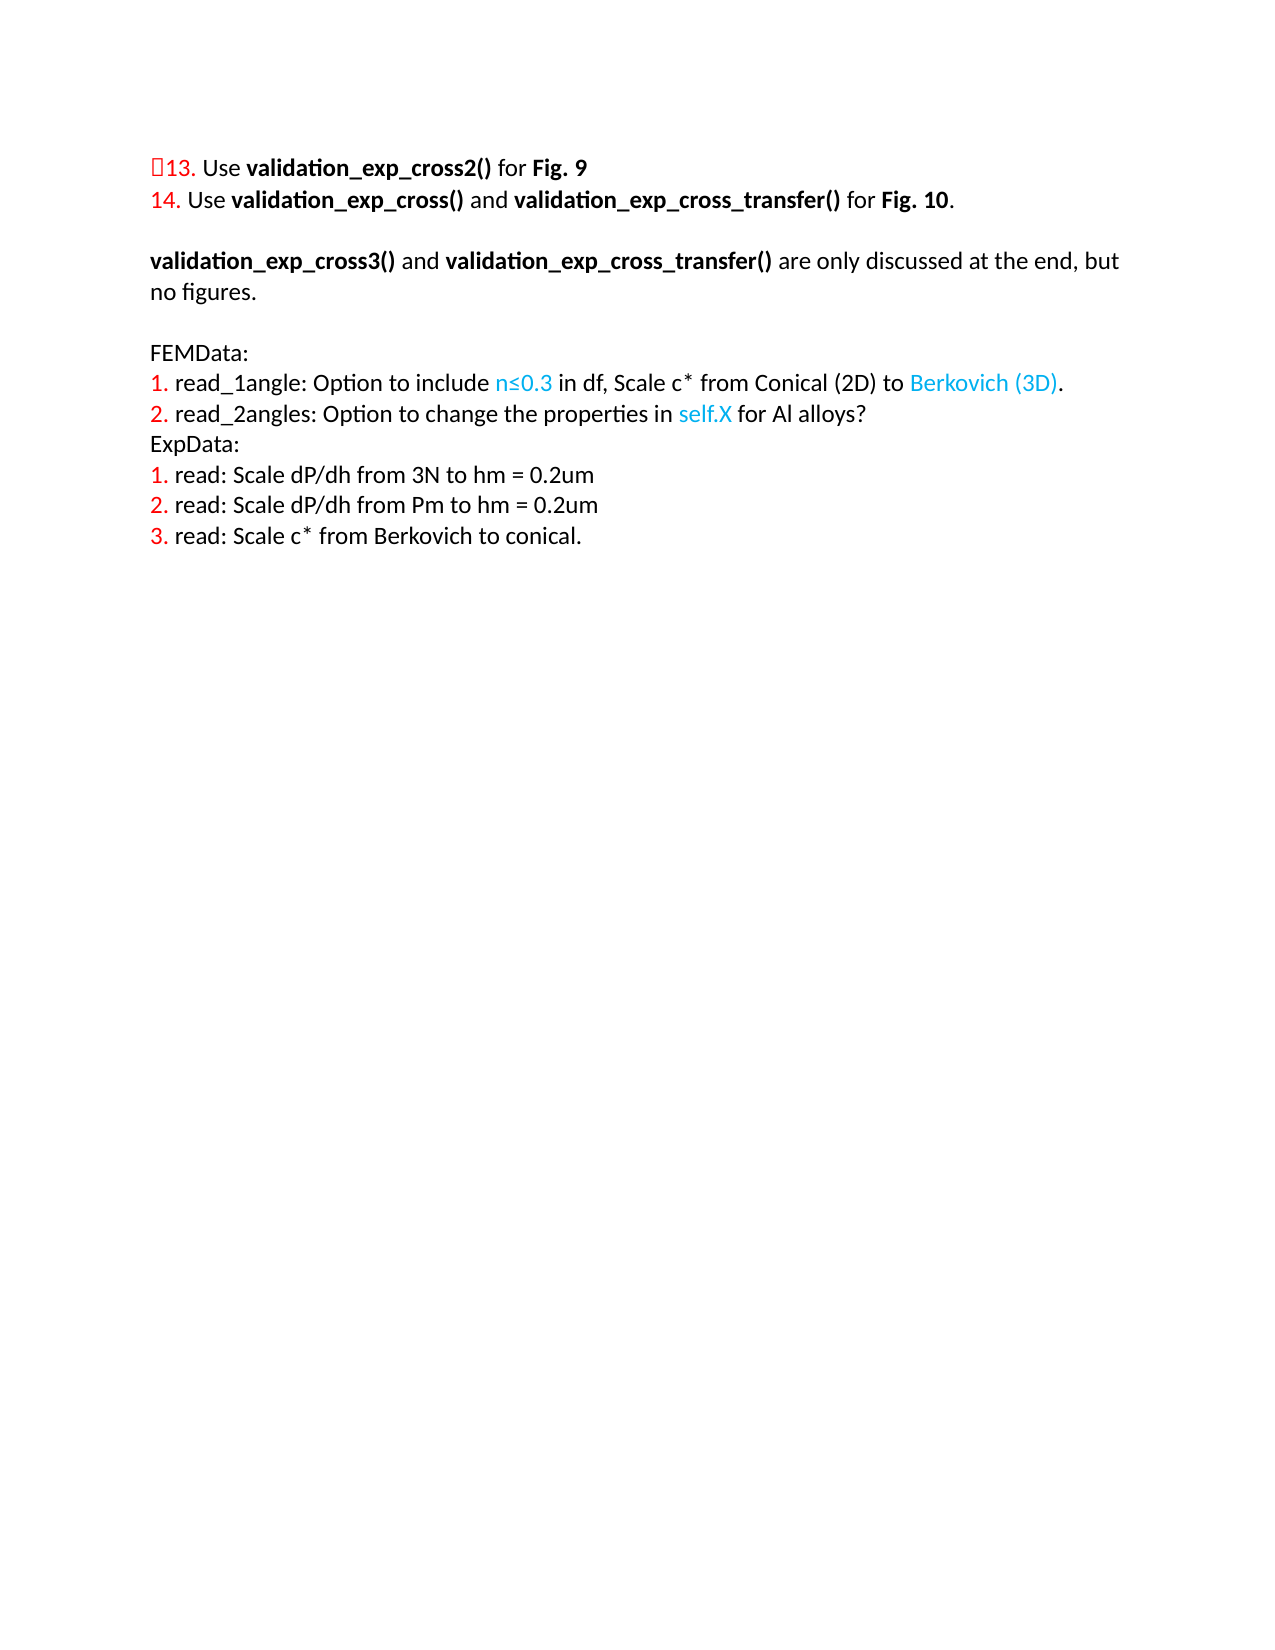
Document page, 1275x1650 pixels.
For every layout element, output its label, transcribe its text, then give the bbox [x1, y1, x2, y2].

text 2. read: Scale dP/dh from Pm to hm = 0.2um [150, 489, 1125, 520]
text 1. read: Scale dP/dh from 3N to hm = 0.2um [150, 459, 1125, 489]
text ✅13. Use validation_exp_cross2() for Fig. 9 [150, 150, 1125, 184]
text 3. read: Scale c* from Berkovich to conical. [150, 520, 1125, 550]
text 1. read_1angle: Option to include n≤0.3 in df, Scale c* from Conical (2D) to Berkovich (3D). [150, 367, 1125, 398]
text ExpData: [150, 428, 1125, 459]
text validation_exp_cross3() and validation_exp_cross_transfer() are only discussed at the end, but no figures. [150, 245, 1125, 306]
text 2. read_2angles: Option to change the properties in self.X for Al alloys? [150, 398, 1125, 428]
text FEMData: [150, 337, 1125, 367]
text 14. Use validation_exp_cross() and validation_exp_cross_transfer() for Fig. 10. [150, 184, 1125, 214]
